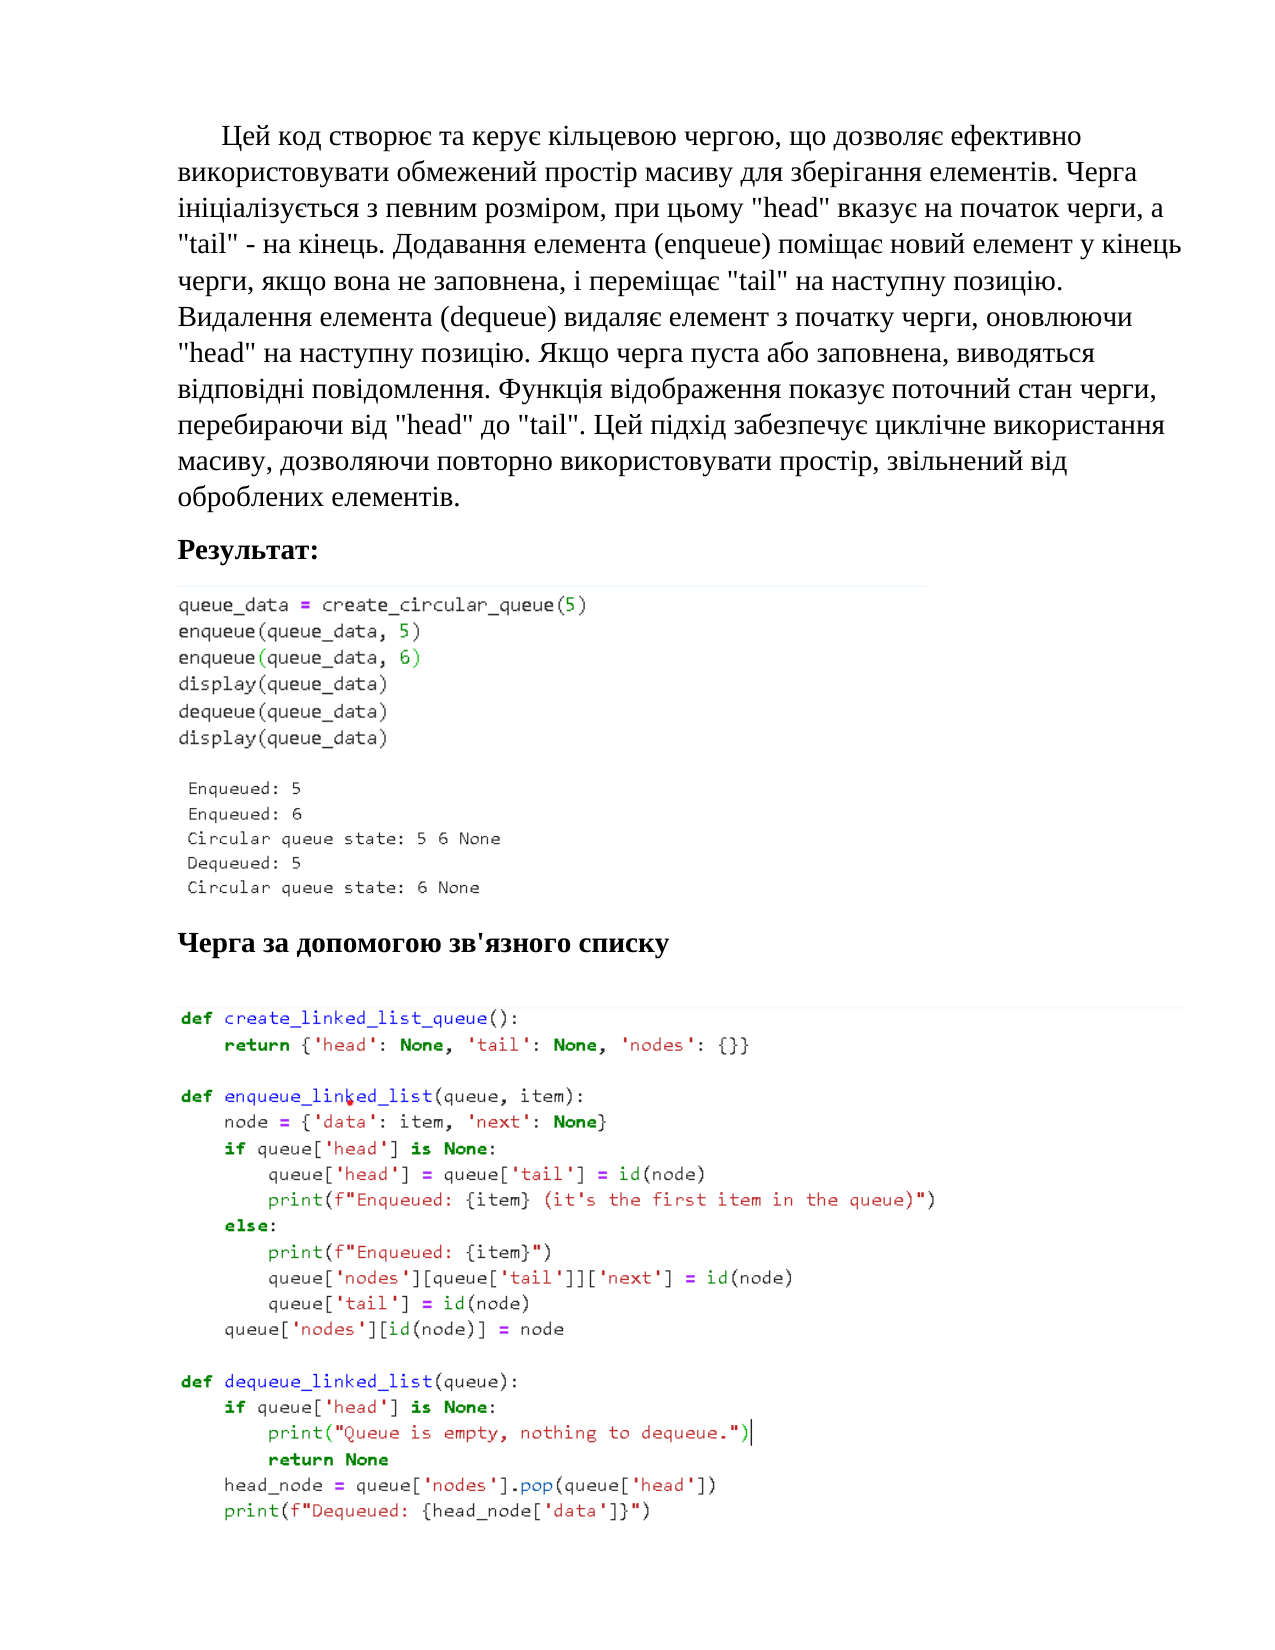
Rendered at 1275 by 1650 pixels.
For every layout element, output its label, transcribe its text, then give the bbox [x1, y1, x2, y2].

text Цей код створює та керує кільцевою чергою, що дозволяє ефективно використовувати обмежений простір масиву для зберігання елементів. Черга ініціалізується з певним розміром, при цьому "head" вказує на початок черги, а "tail" - на кінець. Додавання елемента (enqueue) поміщає новий елемент у кінець черги, якщо вона не заповнена, і переміщає "tail" на наступну позицію. Видалення елемента (dequeue) видаляє елемент з початку черги, оновлюючи "head" на наступну позицію. Якщо черга пуста або заповнена, виводяться відповідні повідомлення. Функція відображення показує поточний стан черги, перебираючи від "head" до "tail". Цей підхід забезпечує циклічне використання масиву, дозволяючи повторно використовувати простір, звільнений від оброблених елементів. [177, 118, 1186, 513]
text Результат: [177, 532, 1186, 566]
picture [177, 772, 805, 906]
picture [177, 585, 928, 754]
text Черга за допомогою зв'язного списку [177, 925, 1186, 958]
picture [177, 1007, 1187, 1524]
